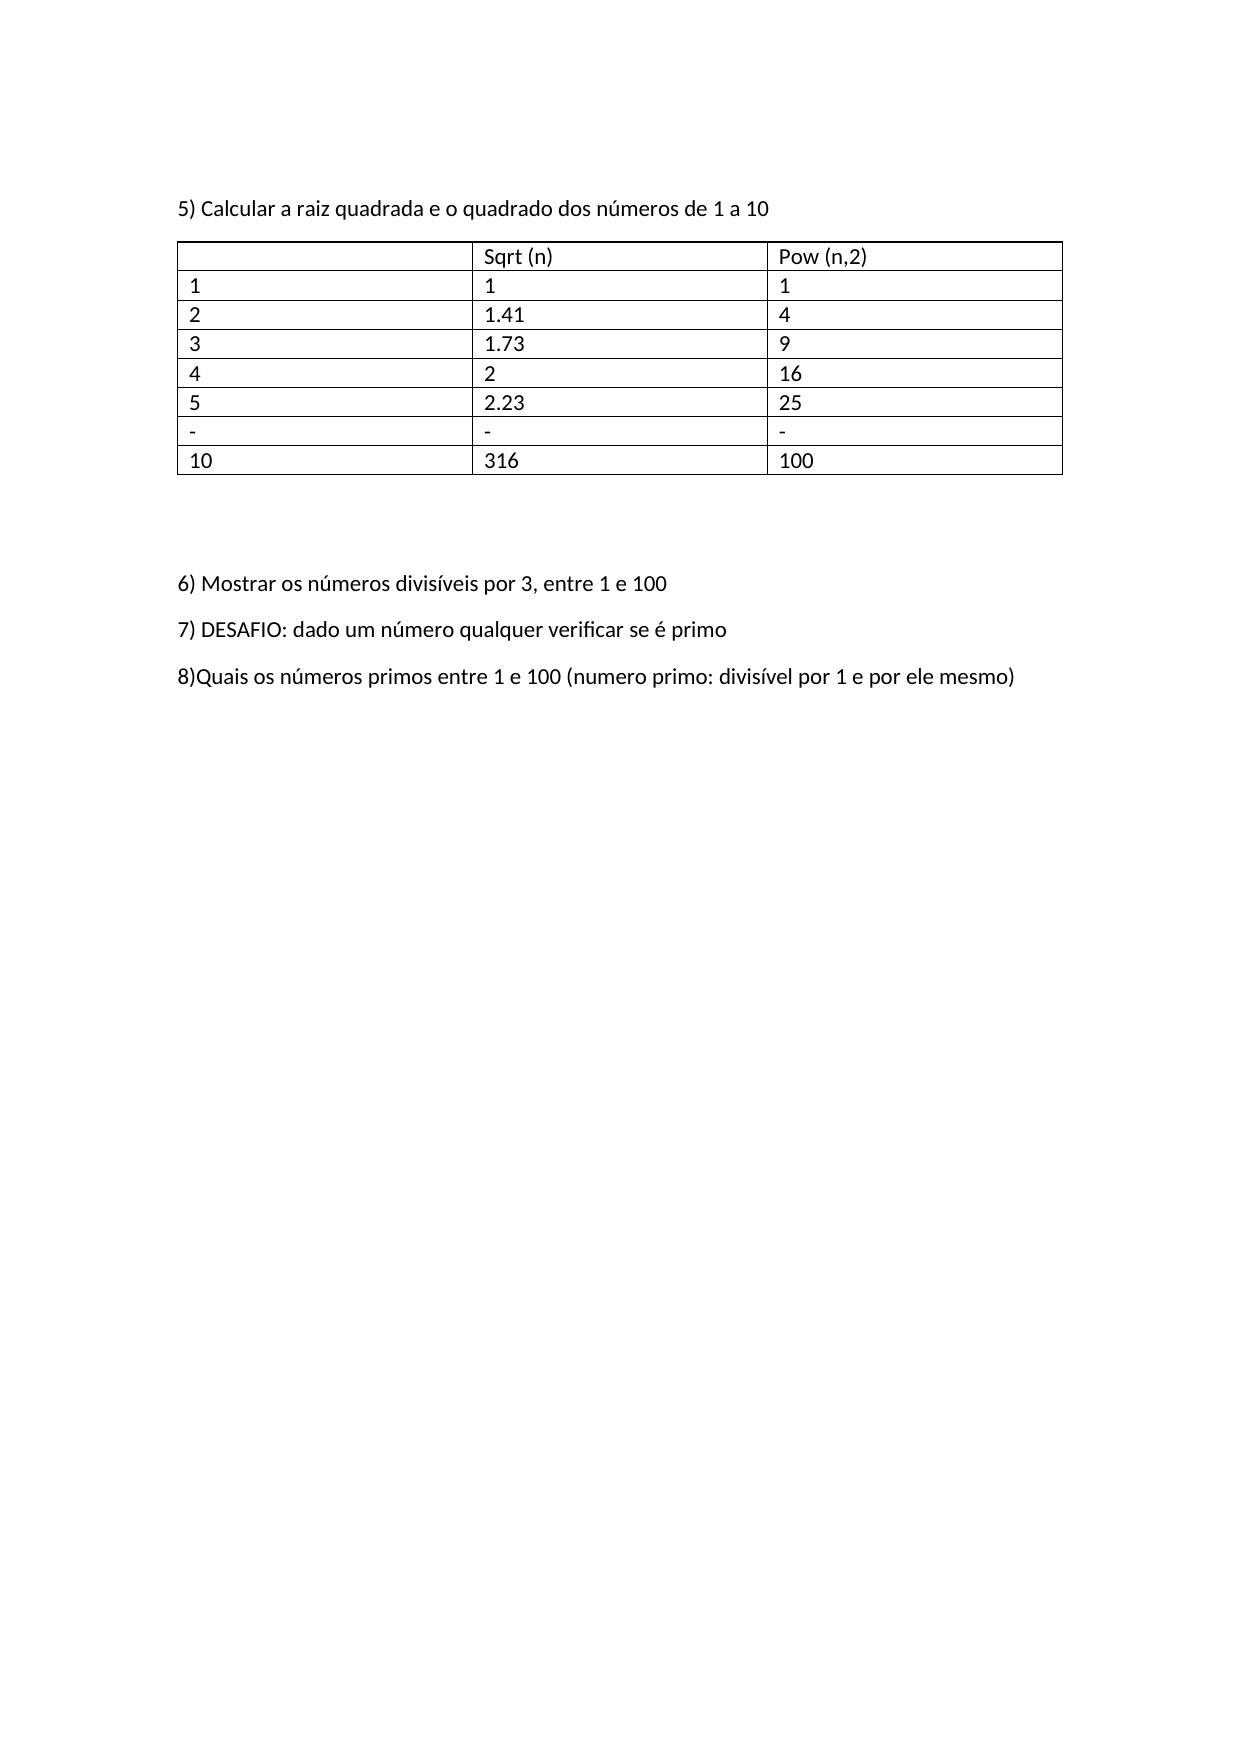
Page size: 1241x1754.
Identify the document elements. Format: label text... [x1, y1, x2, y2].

table_cell 1.73 [473, 330, 767, 358]
table_cell 5 [178, 388, 472, 416]
table_cell 2 [178, 301, 472, 328]
table_header Pow (n,2) [768, 243, 1062, 270]
table_cell 1 [768, 271, 1062, 299]
text 5) Calcular a raiz quadrada e o quadrado dos números de 1 a 10 [177, 194, 1063, 222]
table_cell 2 [473, 359, 767, 387]
text 8)Quais os números primos entre 1 e 100 (numero primo: divisível por 1 e por ele mesmo) [177, 662, 1063, 690]
table_cell 10 [178, 446, 472, 474]
table_cell 16 [768, 359, 1062, 387]
table_cell 4 [768, 301, 1062, 328]
table_cell 2.23 [473, 388, 767, 416]
table_cell - [473, 417, 767, 445]
table_cell - [178, 417, 472, 445]
table_cell 9 [768, 330, 1062, 358]
table_cell 3 [178, 330, 472, 358]
table_cell 316 [473, 446, 767, 474]
table_cell 1.41 [473, 301, 767, 328]
table_cell - [768, 417, 1062, 445]
text 7) DESAFIO: dado um número qualquer verificar se é primo [177, 616, 1063, 643]
text 6) Mostrar os números divisíveis por 3, entre 1 e 100 [177, 569, 1063, 597]
table_cell 25 [768, 388, 1062, 416]
table_cell 1 [473, 271, 767, 299]
table_cell 100 [768, 446, 1062, 474]
table_cell 1 [178, 271, 472, 299]
table_header [178, 243, 472, 270]
table_cell 4 [178, 359, 472, 387]
table_header Sqrt (n) [473, 243, 767, 270]
